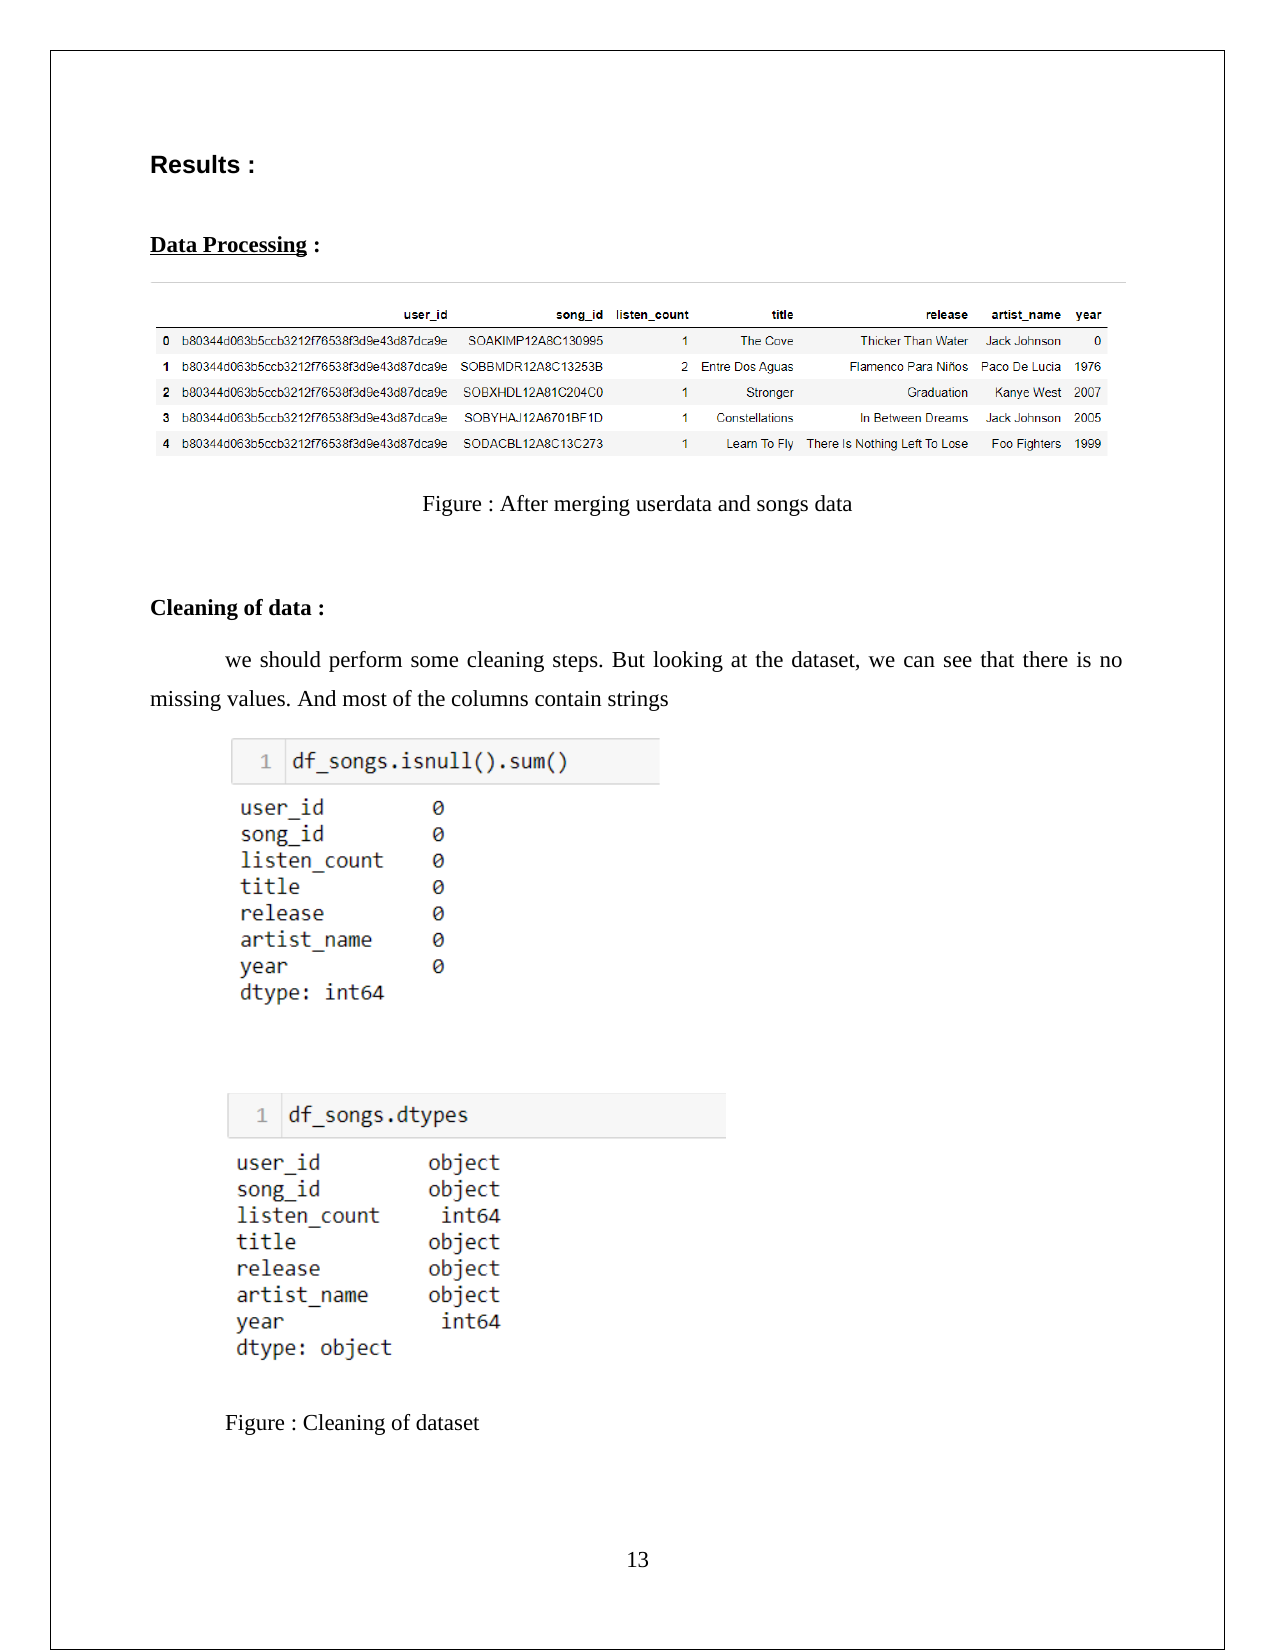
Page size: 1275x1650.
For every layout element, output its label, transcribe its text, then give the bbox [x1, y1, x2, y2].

text we should perform some cleaning steps. But looking at the dataset, we can see that there is no missing values. And most of the columns contain strings [150, 646, 1125, 712]
picture [150, 282, 1126, 465]
text Figure : Cleaning of dataset [150, 1409, 1125, 1435]
picture [225, 737, 660, 1016]
text Results : [150, 150, 1125, 179]
text Cleaning of data : [150, 594, 1125, 620]
text Data Processing : [150, 231, 1125, 257]
text Figure : After merging userdata and songs data [150, 490, 1125, 516]
picture [225, 1093, 726, 1384]
